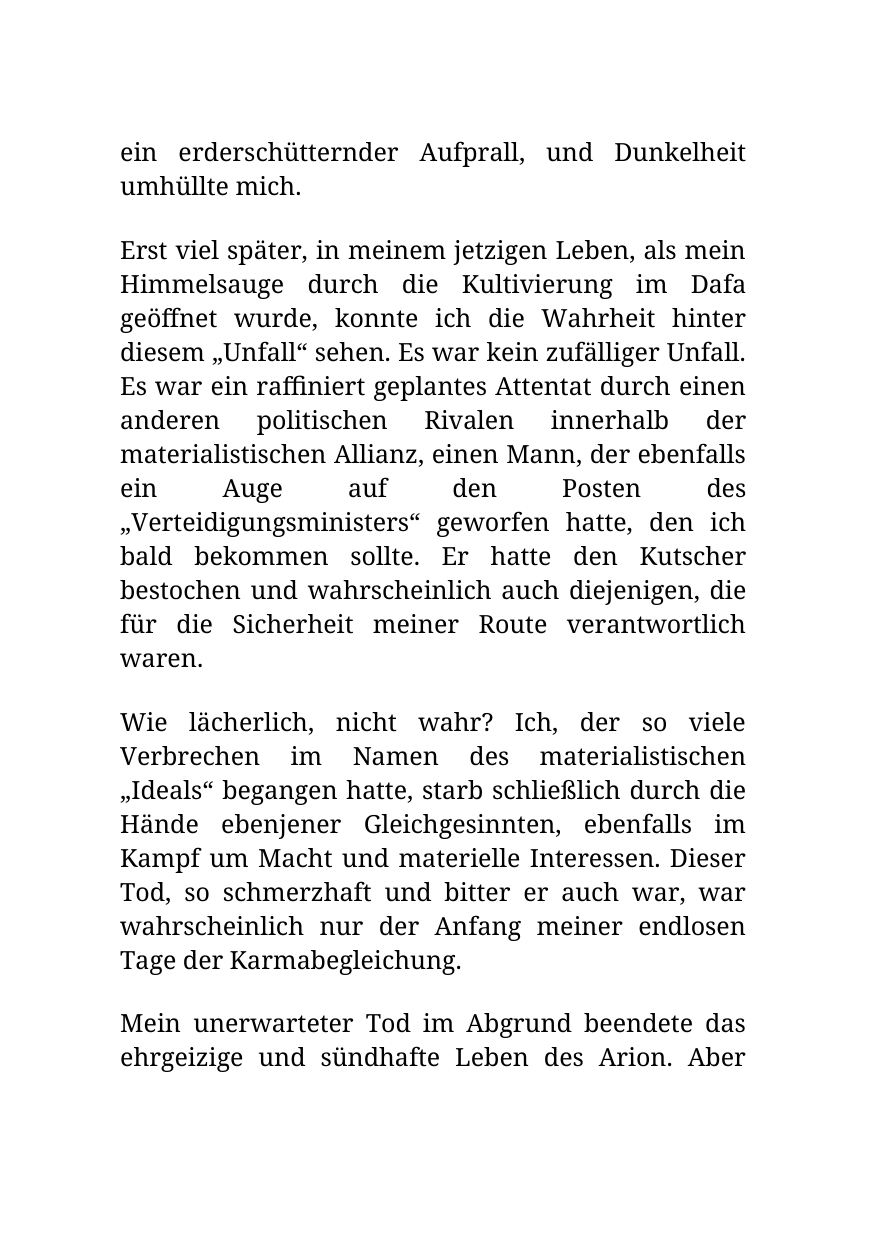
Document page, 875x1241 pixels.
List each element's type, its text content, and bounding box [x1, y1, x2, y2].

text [120, 135, 747, 203]
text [120, 1006, 747, 1074]
text Wie lächerlich, nicht wahr? Ich, der so viele Verbrechen im Namen des materialistischen „Ideals“ begangen hatte, starb schließlich durch die Hände ebenjener Gleichgesinnten, ebenfalls im Kampf um Macht und materielle Interessen. Dieser Tod, so schmerzhaft und bitter er auch war, war wahrscheinlich nur der Anfang meiner endlosen Tage der Karmabegleichung. [120, 704, 747, 977]
text Erst viel später, in meinem jetzigen Leben, als mein Himmelsauge durch die Kultivierung im Dafa geöffnet wurde, konnte ich die Wahrheit hinter diesem „Unfall“ sehen. Es war kein zufälliger Unfall. Es war ein raffiniert geplantes Attentat durch einen anderen politischen Rivalen innerhalb der materialistischen Allianz, einen Mann, der ebenfalls ein Auge auf den Posten des „Verteidigungsministers“ geworfen hatte, den ich bald bekommen sollte. Er hatte den Kutscher bestochen und wahrscheinlich auch diejenigen, die für die Sicherheit meiner Route verantwortlich waren. [120, 232, 747, 675]
